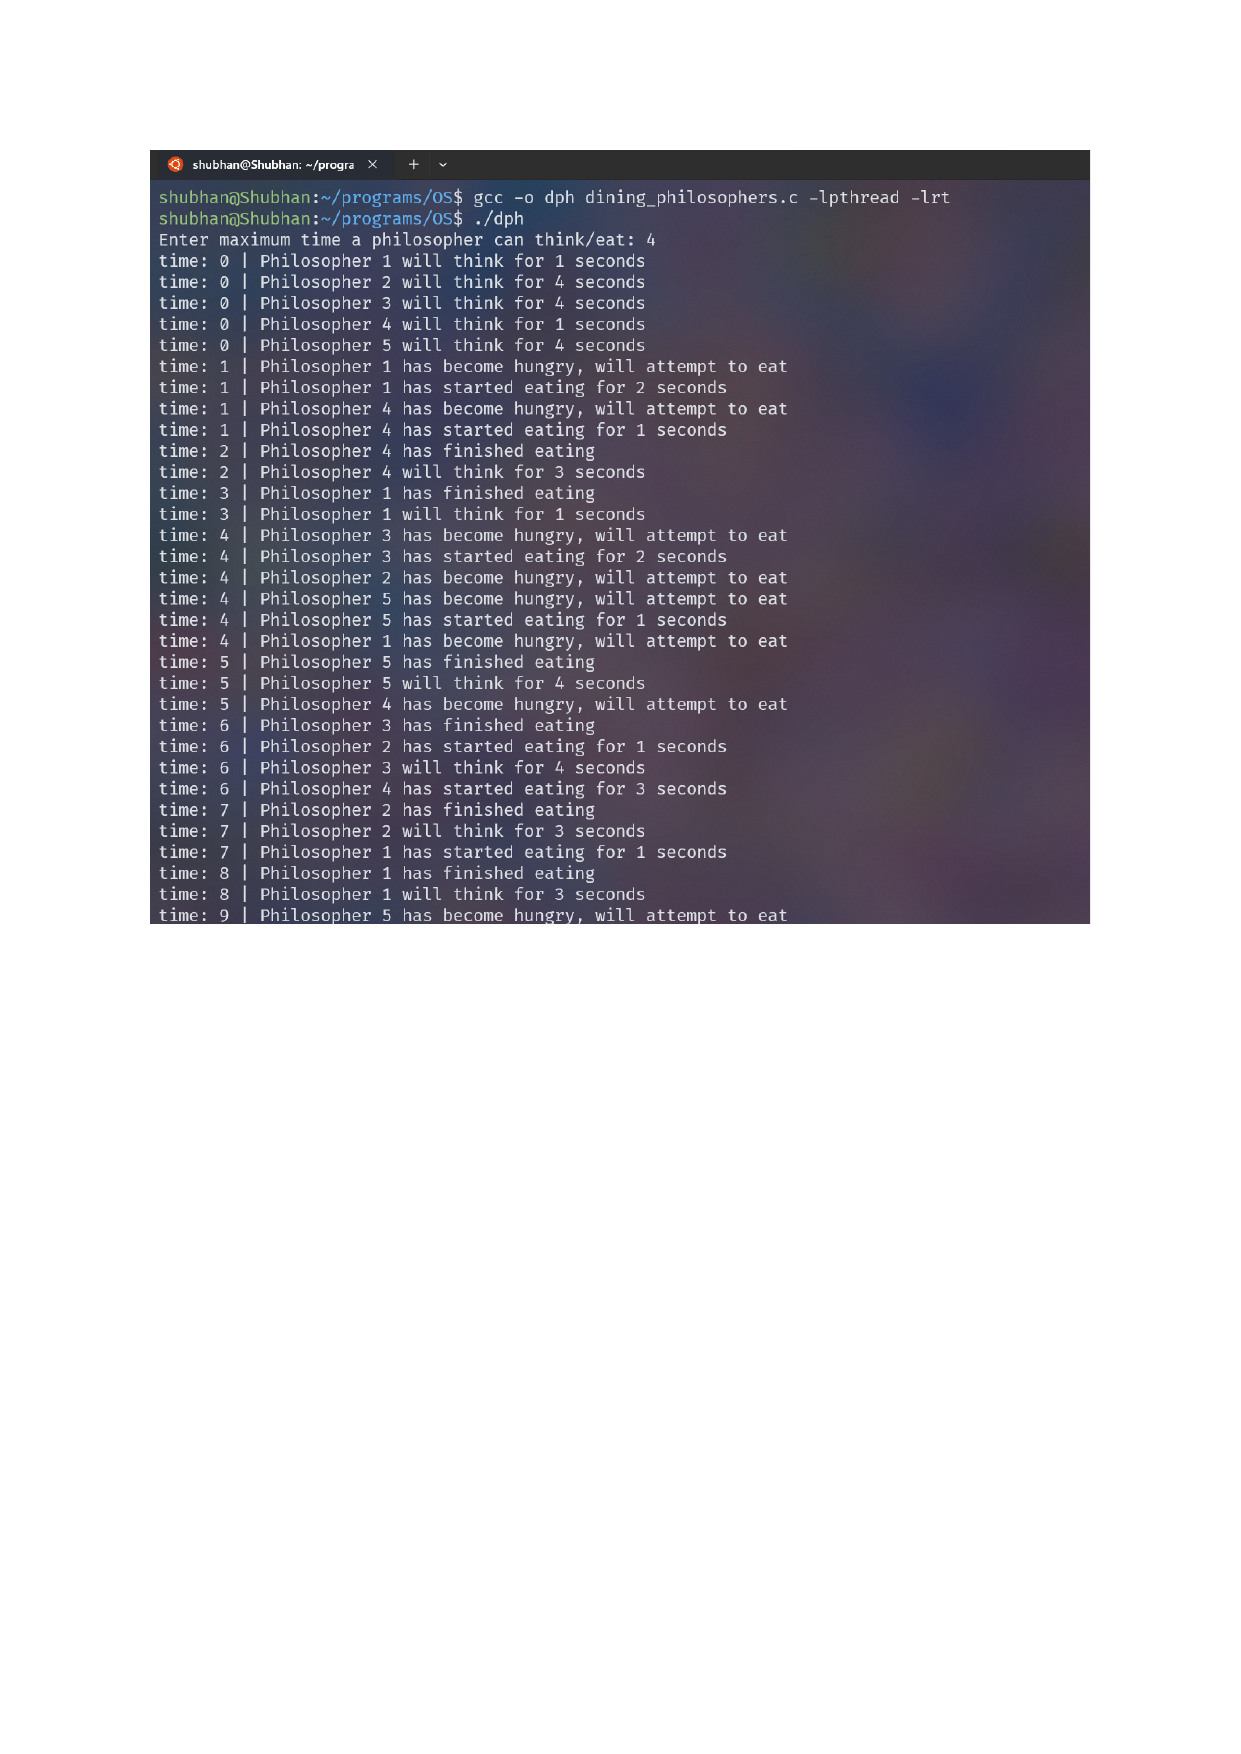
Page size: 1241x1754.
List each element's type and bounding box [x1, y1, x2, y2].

picture [150, 150, 1091, 924]
